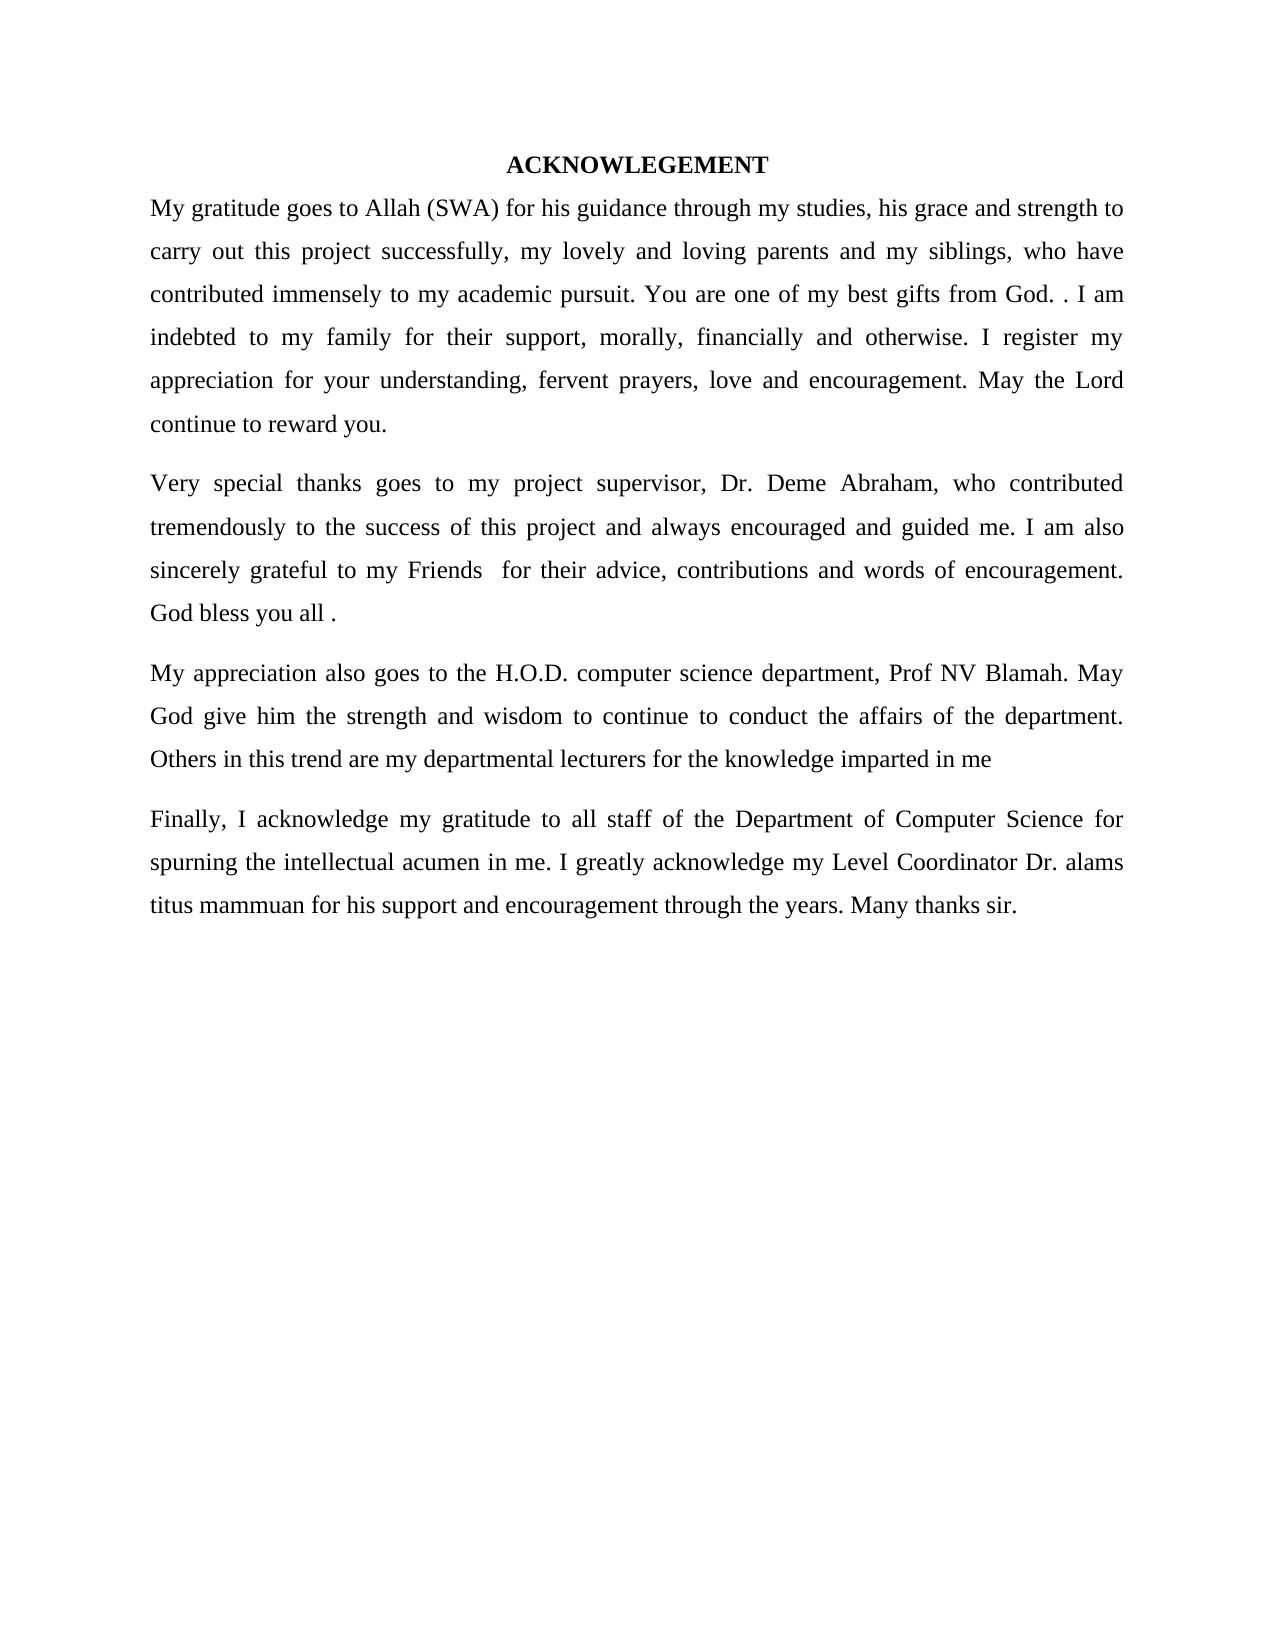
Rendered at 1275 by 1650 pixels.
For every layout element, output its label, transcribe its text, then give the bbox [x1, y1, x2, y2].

subtitle ACKNOWLEGEMENT [150, 150, 1125, 179]
text My appreciation also goes to the H.O.D. computer science department, Prof NV Blamah. May God give him the strength and wisdom to continue to conduct the affairs of the department. Others in this trend are my departmental lecturers for the knowledge imparted in me [150, 658, 1125, 773]
text Very special thanks goes to my project supervisor, Dr. Deme Abraham, who contributed tremendously to the success of this project and always encouraged and guided me. I am also sincerely grateful to my Friends for their advice, contributions and words of encouragement. God bless you all . [150, 468, 1125, 627]
text My gratitude goes to Allah (SWA) for his guidance through my studies, his grace and strength to carry out this project successfully, my lovely and loving parents and my siblings, who have contributed immensely to my academic pursuit. You are one of my best gifts from God. . I am indebted to my family for their support, morally, financially and otherwise. I register my appreciation for your understanding, fervent prayers, love and encouragement. May the Lord continue to reward you. [150, 193, 1125, 437]
text Finally, I acknowledge my gratitude to all staff of the Department of Computer Science for spurning the intellectual acumen in me. I greatly acknowledge my Level Coordinator Dr. alams titus mammuan for his support and encouragement through the years. Many thanks sir. [150, 804, 1125, 919]
